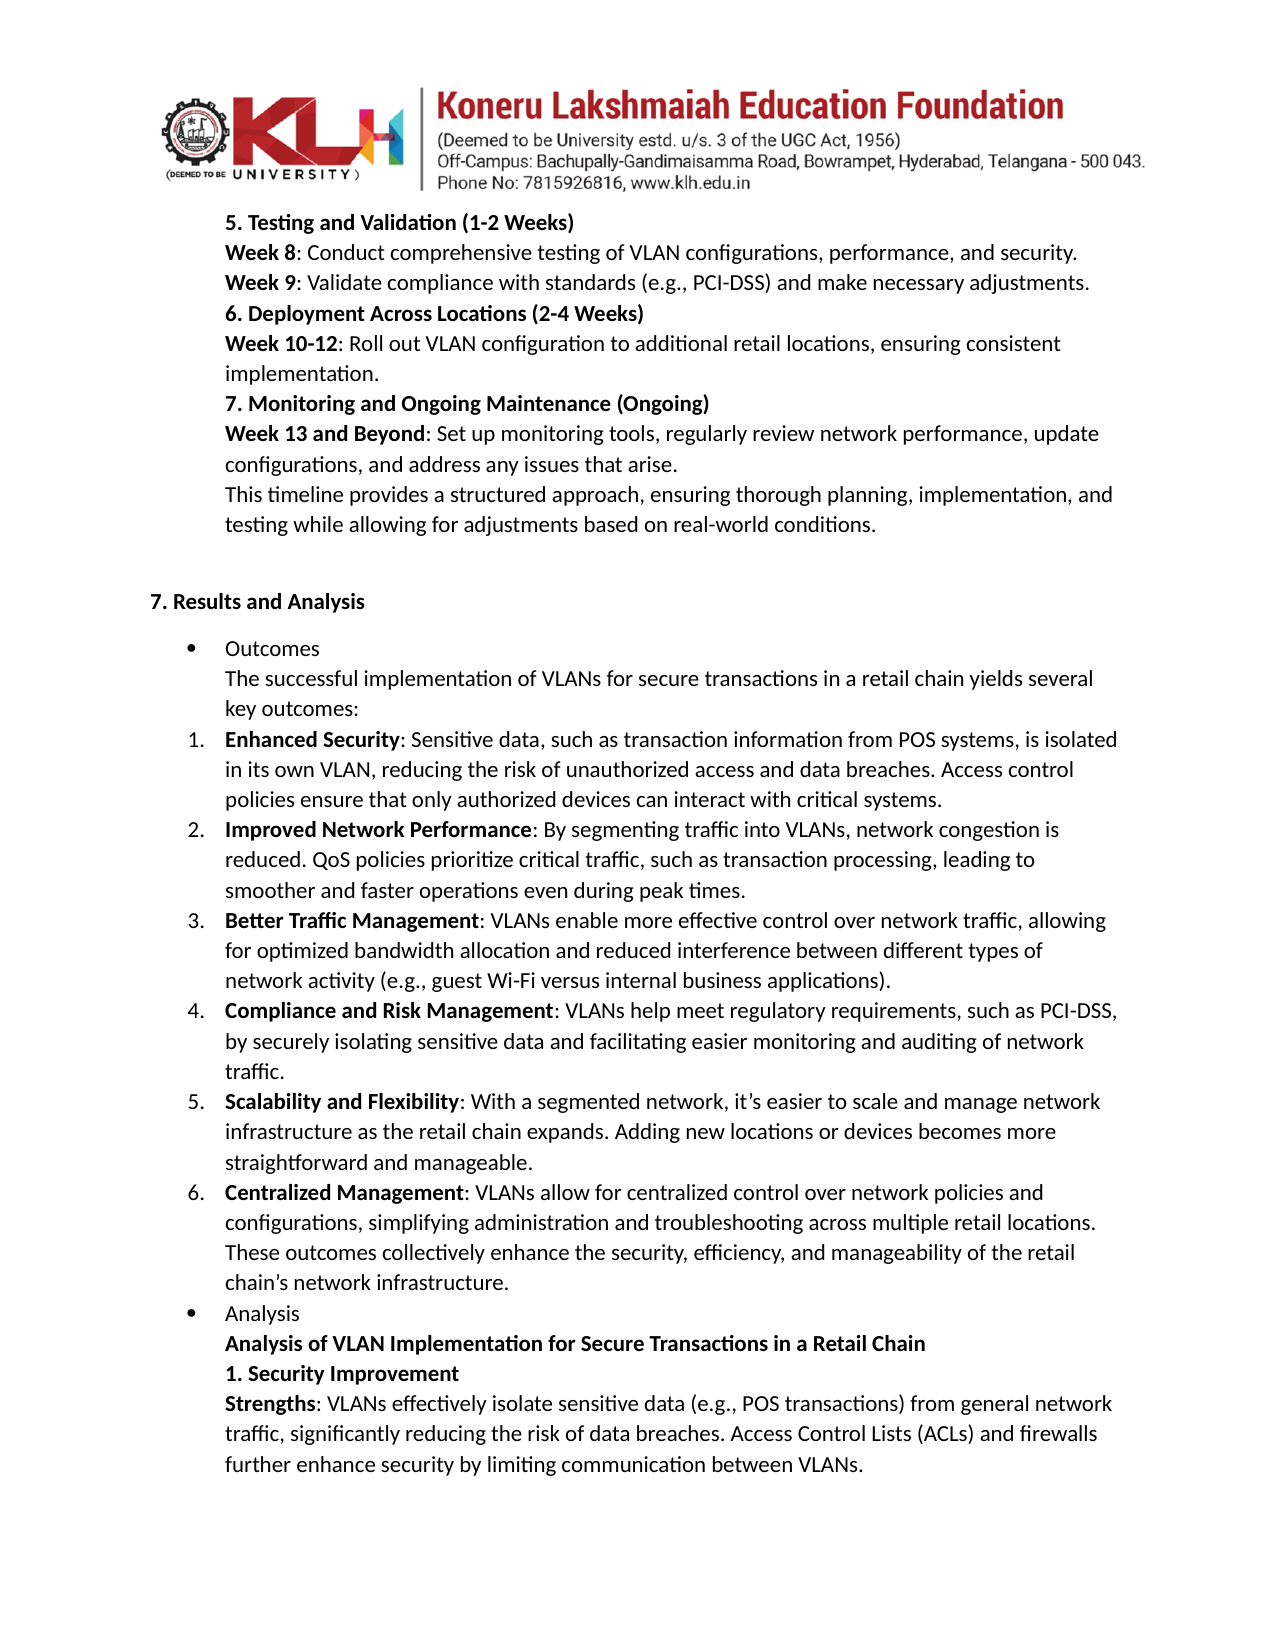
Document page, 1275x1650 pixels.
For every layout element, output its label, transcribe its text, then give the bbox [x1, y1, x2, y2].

list Compliance and Risk Management: VLANs help meet regulatory requirements, such as PCI-DSS, by securely isolating sensitive data and facilitating easier monitoring and auditing of network traffic. [187, 997, 1125, 1085]
picture [150, 75, 1169, 208]
list 6. Deployment Across Locations (2-4 Weeks) [225, 299, 1125, 327]
list Week 10-12: Roll out VLAN configuration to additional retail locations, ensuring consistent implementation. [225, 329, 1125, 387]
list Week 13 and Beyond: Set up monitoring tools, regularly review network performance, update configurations, and address any issues that arise. [225, 419, 1125, 478]
list Analysis of VLAN Implementation for Secure Transactions in a Retail Chain [225, 1329, 1125, 1357]
list Week 8: Conduct comprehensive testing of VLAN configurations, performance, and security. [225, 238, 1125, 266]
list Enhanced Security: Sensitive data, such as transaction information from POS systems, is isolated in its own VLAN, reducing the risk of unauthorized access and data breaches. Access control policies ensure that only authorized devices can interact with critical systems. [187, 725, 1125, 813]
list 5. Testing and Validation (1-2 Weeks) [225, 208, 1125, 236]
list Scalability and Flexibility: With a segmented network, it’s easier to scale and manage network infrastructure as the retail chain expands. Adding new locations or devices becomes more straightforward and manageable. [187, 1087, 1125, 1176]
list This timeline provides a structured approach, ensuring thorough planning, implementation, and testing while allowing for adjustments based on real-world conditions. [225, 480, 1125, 538]
list Improved Network Performance: By segmenting traffic into VLANs, network congestion is reduced. QoS policies prioritize critical traffic, such as transaction processing, leading to smoother and faster operations even during peak times. [187, 815, 1125, 904]
list 1. Security Improvement [225, 1359, 1125, 1387]
list Week 9: Validate compliance with standards (e.g., PCI-DSS) and make necessary adjustments. [225, 268, 1125, 296]
list Centralized Management: VLANs allow for centralized control over network policies and configurations, simplifying administration and troubleshooting across multiple retail locations. [187, 1178, 1125, 1236]
text 7. Results and Analysis [150, 587, 1125, 615]
list The successful implementation of VLANs for secure transactions in a retail chain yields several key outcomes: [225, 664, 1125, 722]
list 7. Monitoring and Ongoing Maintenance (Ongoing) [225, 389, 1125, 417]
list Analysis [187, 1299, 1125, 1327]
list Outcomes [187, 634, 1125, 662]
list These outcomes collectively enhance the security, efficiency, and manageability of the retail chain’s network infrastructure. [225, 1238, 1125, 1296]
list Strengths: VLANs effectively isolate sensitive data (e.g., POS transactions) from general network traffic, significantly reducing the risk of data breaches. Access Control Lists (ACLs) and firewalls further enhance security by limiting communication between VLANs. [225, 1389, 1125, 1478]
list Better Traffic Management: VLANs enable more effective control over network traffic, allowing for optimized bandwidth allocation and reduced interference between different types of network activity (e.g., guest Wi-Fi versus internal business applications). [187, 906, 1125, 994]
